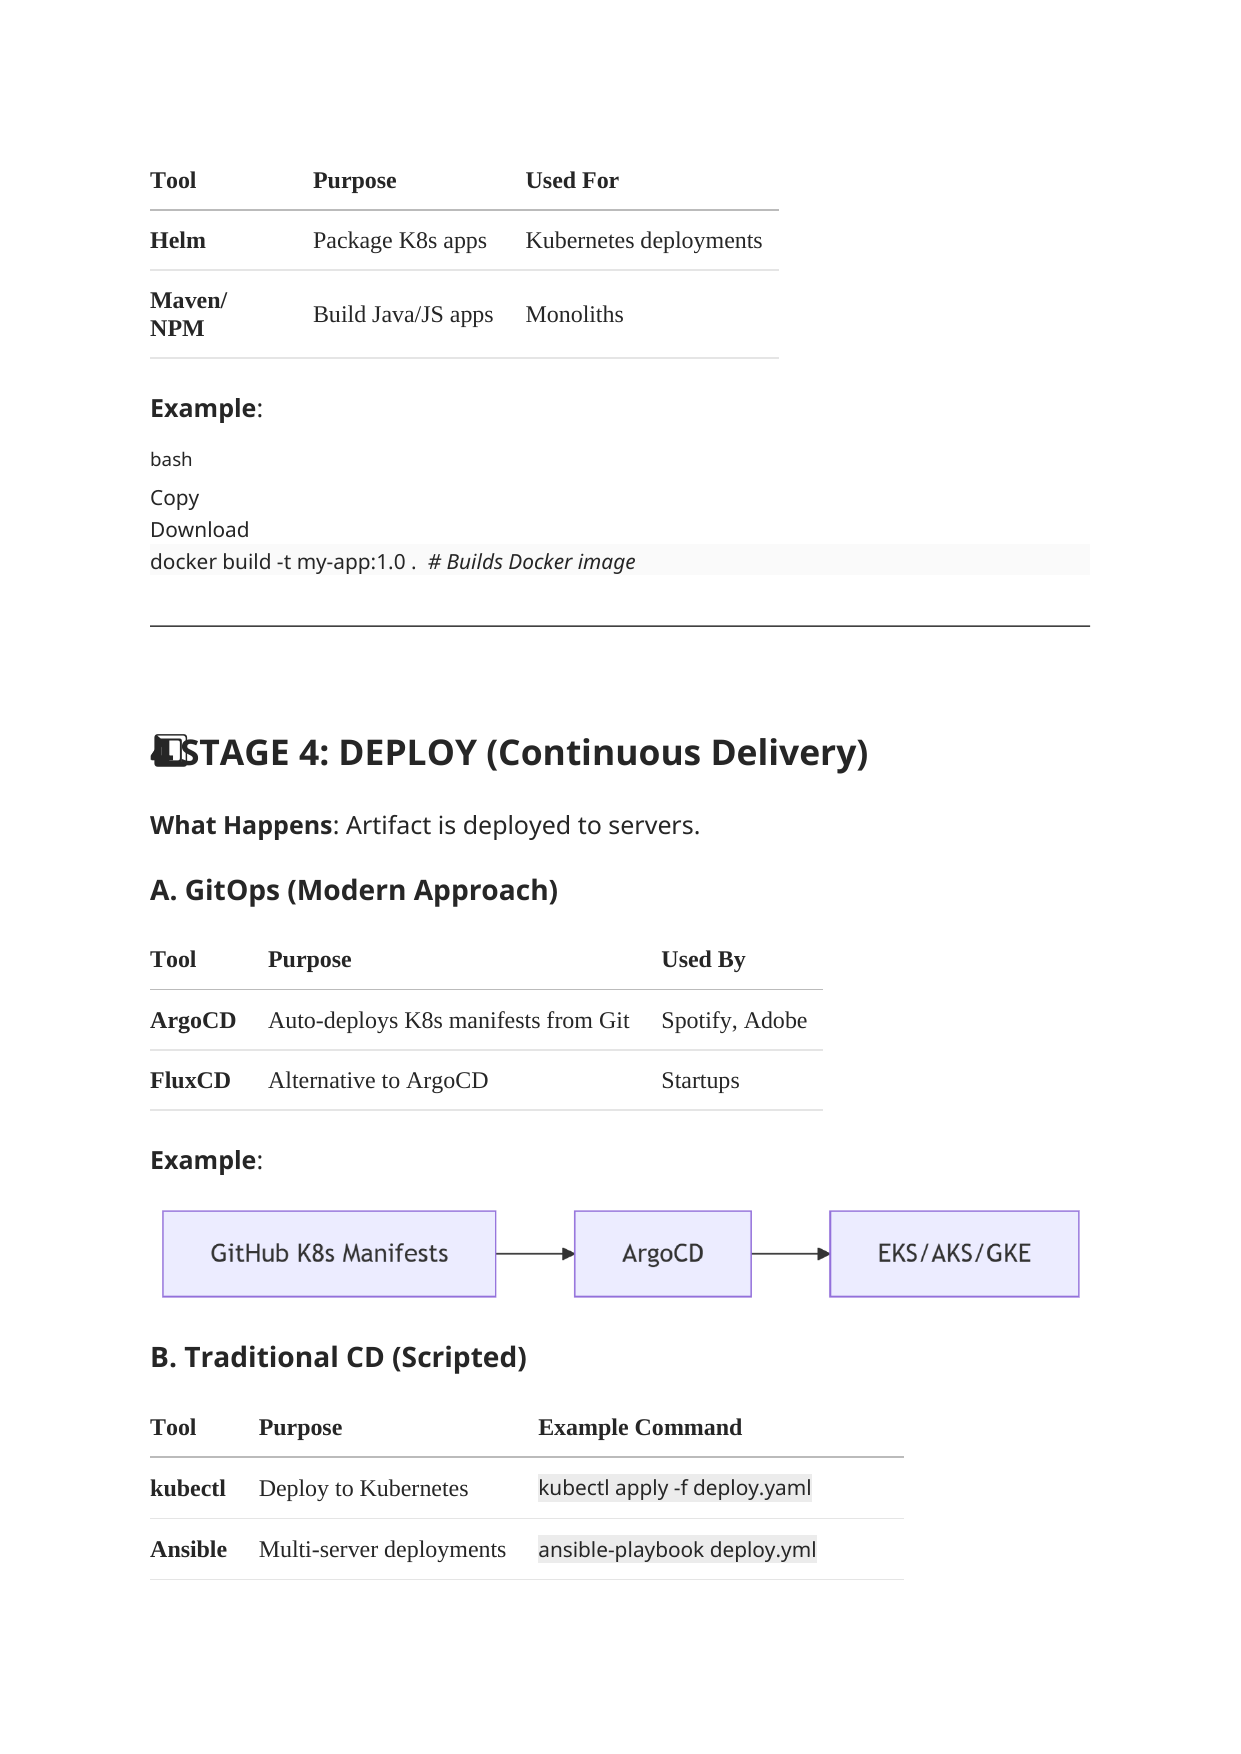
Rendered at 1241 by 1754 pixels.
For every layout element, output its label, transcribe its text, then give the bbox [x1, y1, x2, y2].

table_cell ArgoCD [150, 990, 252, 1049]
table_cell Package K8s apps [297, 211, 510, 269]
text A. GitOps (Modern Approach) [150, 870, 1090, 908]
text Example: [150, 1132, 1090, 1177]
table_header Example Command [523, 1398, 904, 1456]
table_cell Deploy to Kubernetes [243, 1458, 522, 1517]
table_cell Build Java/JS apps [297, 271, 510, 357]
text docker build -t my-app:1.0 . # Builds Docker image [150, 544, 1090, 575]
table_header Used For [510, 150, 778, 209]
table_header Tool [150, 1398, 243, 1456]
table_header Used By [646, 930, 823, 988]
table_cell FluxCD [150, 1051, 252, 1109]
table_cell Monoliths [510, 271, 778, 357]
table_cell Ansible [150, 1519, 243, 1579]
table_cell Kubernetes deployments [510, 211, 778, 269]
text Copy [150, 472, 1090, 511]
text Download [150, 511, 1090, 544]
table_cell Startups [646, 1051, 823, 1109]
text Example: [150, 380, 1090, 425]
table_cell kubectl [150, 1458, 243, 1517]
table_header Tool [150, 930, 252, 988]
table_cell Multi-server deployments [243, 1519, 522, 1579]
table_cell ansible-playbook deploy.yml [523, 1519, 904, 1579]
table_cell kubectl apply -f deploy.yaml [523, 1458, 904, 1517]
table_header Tool [150, 150, 297, 209]
table_cell Spotify, Adobe [646, 990, 823, 1049]
table_cell Auto-deploys K8s manifests from Git [252, 990, 646, 1049]
text bash [150, 446, 1090, 472]
table_header Purpose [297, 150, 510, 209]
text B. Traditional CD (Scripted) [150, 1338, 1090, 1376]
text What Happens: Artifact is deployed to servers. [150, 797, 1090, 841]
table_cell Maven/NPM [150, 271, 297, 357]
table_header Purpose [243, 1398, 522, 1456]
table_cell Helm [150, 211, 297, 269]
text 4️⃣ STAGE 4: DEPLOY (Continuous Delivery) [150, 727, 1090, 775]
table_cell Alternative to ArgoCD [252, 1051, 646, 1109]
picture [150, 1198, 1091, 1309]
table_header Purpose [252, 930, 646, 988]
